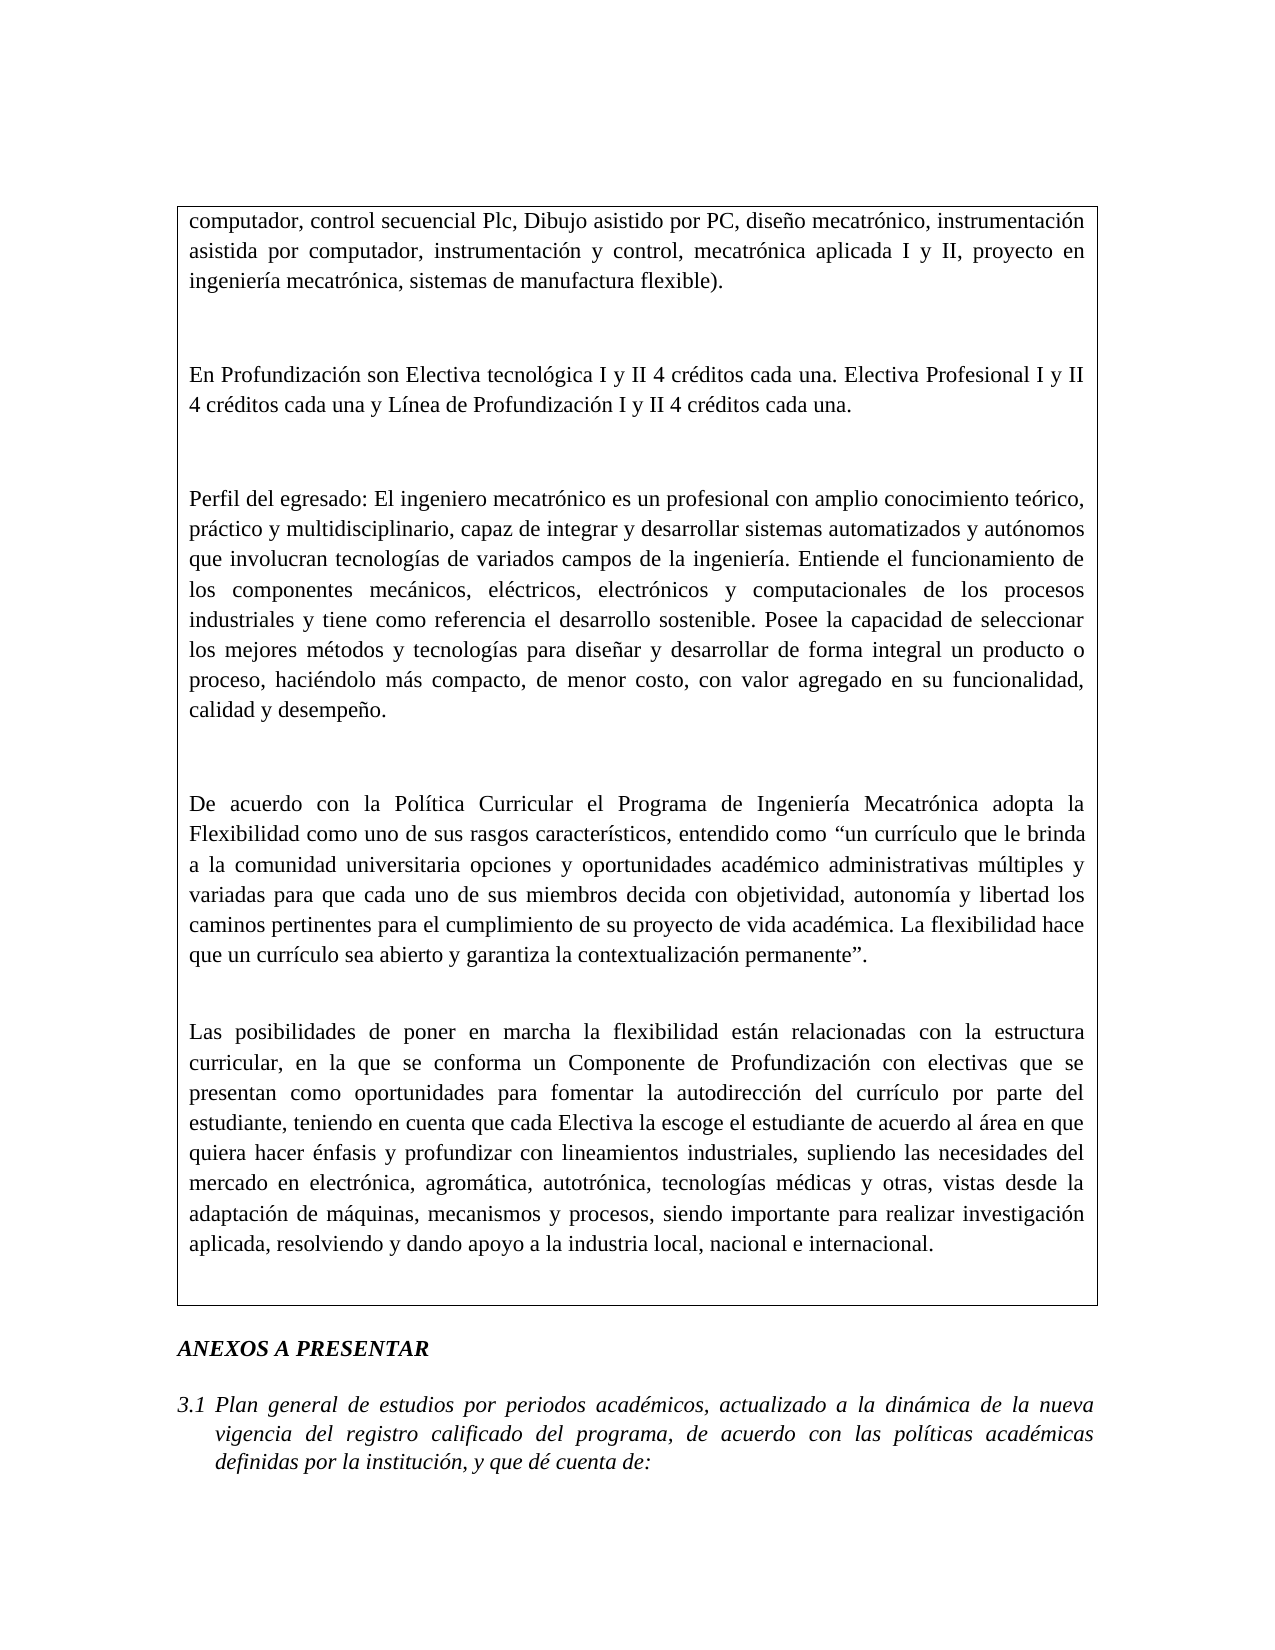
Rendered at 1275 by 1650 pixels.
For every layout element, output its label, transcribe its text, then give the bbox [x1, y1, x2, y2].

text ANEXOS A PRESENTAR [177, 1335, 1098, 1361]
list Plan general de estudios por periodos académicos, actualizado a la dinámica de la nueva vigencia del registro calificado del programa, de acuerdo con las políticas académicas definidas por la institución, y que dé cuenta de: [177, 1392, 1098, 1475]
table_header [178, 207, 1097, 1305]
